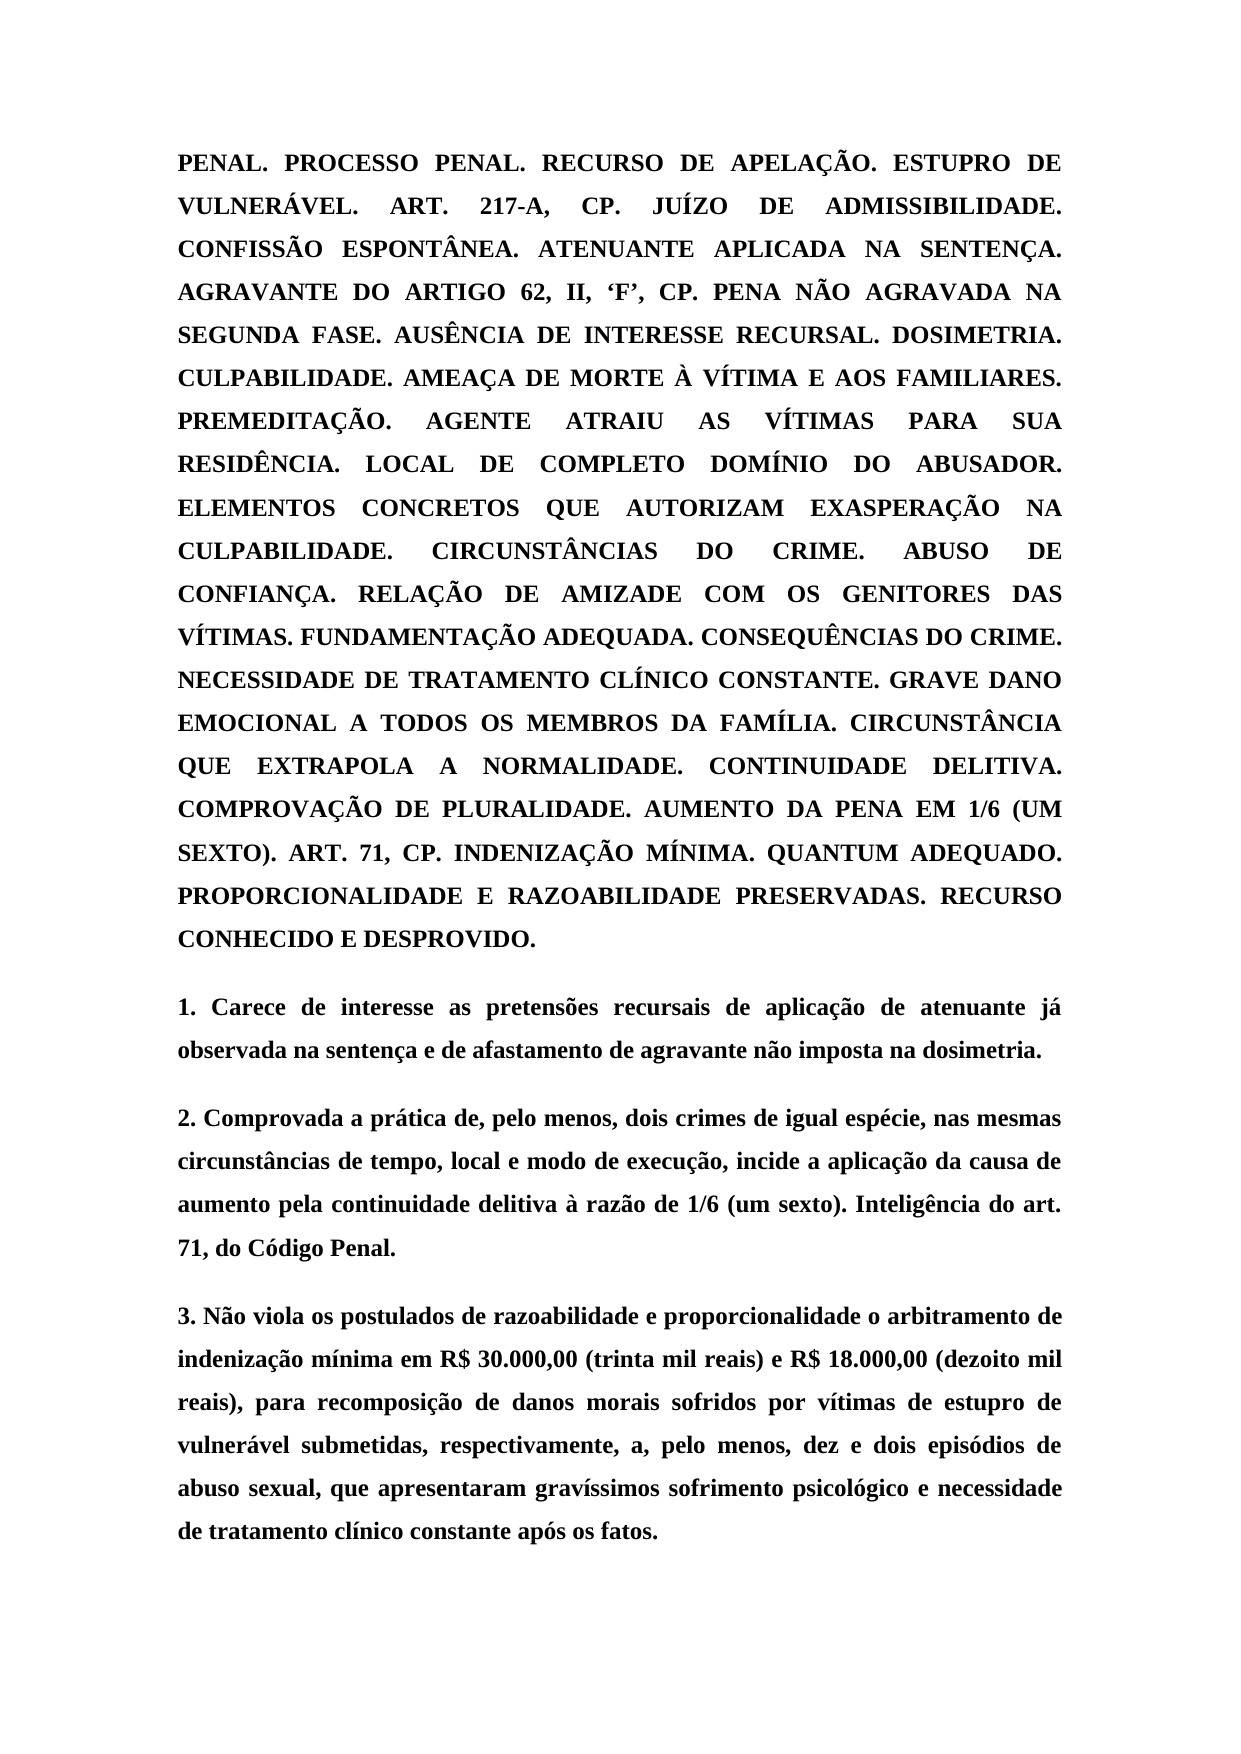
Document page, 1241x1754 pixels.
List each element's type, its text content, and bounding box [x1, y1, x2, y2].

text PENAL. PROCESSO PENAL. RECURSO DE APELAÇÃO. ESTUPRO DE VULNERÁVEL. ART. 217-A, CP. JUÍZO DE ADMISSIBILIDADE. CONFISSÃO ESPONTÂNEA. ATENUANTE APLICADA NA SENTENÇA. AGRAVANTE DO ARTIGO 62, II, ‘F’, CP. PENA NÃO AGRAVADA NA SEGUNDA FASE. AUSÊNCIA DE INTERESSE RECURSAL. DOSIMETRIA. CULPABILIDADE. AMEAÇA DE MORTE À VÍTIMA E AOS FAMILIARES. PREMEDITAÇÃO. AGENTE ATRAIU AS VÍTIMAS PARA SUA RESIDÊNCIA. LOCAL DE COMPLETO DOMÍNIO DO ABUSADOR. ELEMENTOS CONCRETOS QUE AUTORIZAM EXASPERAÇÃO NA CULPABILIDADE. CIRCUNSTÂNCIAS DO CRIME. ABUSO DE CONFIANÇA. RELAÇÃO DE AMIZADE COM OS GENITORES DAS VÍTIMAS. FUNDAMENTAÇÃO ADEQUADA. CONSEQUÊNCIAS DO CRIME. NECESSIDADE DE TRATAMENTO CLÍNICO CONSTANTE. GRAVE DANO EMOCIONAL A TODOS OS MEMBROS DA FAMÍLIA. CIRCUNSTÂNCIA QUE EXTRAPOLA A NORMALIDADE. CONTINUIDADE DELITIVA. COMPROVAÇÃO DE PLURALIDADE. AUMENTO DA PENA EM 1/6 (UM SEXTO). ART. 71, CP. INDENIZAÇÃO MÍNIMA. QUANTUM ADEQUADO. PROPORCIONALIDADE E RAZOABILIDADE PRESERVADAS. RECURSO CONHECIDO E DESPROVIDO. [177, 148, 1063, 953]
text 2. Comprovada a prática de, pelo menos, dois crimes de igual espécie, nas mesmas circunstâncias de tempo, local e modo de execução, incide a aplicação da causa de aumento pela continuidade delitiva à razão de 1/6 (um sexto). Inteligência do art. 71, do Código Penal. [177, 1103, 1063, 1261]
text 3. Não viola os postulados de razoabilidade e proporcionalidade o arbitramento de indenização mínima em R$ 30.000,00 (trinta mil reais) e R$ 18.000,00 (dezoito mil reais), para recomposição de danos morais sofridos por vítimas de estupro de vulnerável submetidas, respectivamente, a, pelo menos, dez e dois episódios de abuso sexual, que apresentaram gravíssimos sofrimento psicológico e necessidade de tratamento clínico constante após os fatos. [177, 1301, 1063, 1545]
text 1. Carece de interesse as pretensões recursais de aplicação de atenuante já observada na sentença e de afastamento de agravante não imposta na dosimetria. [177, 992, 1063, 1064]
